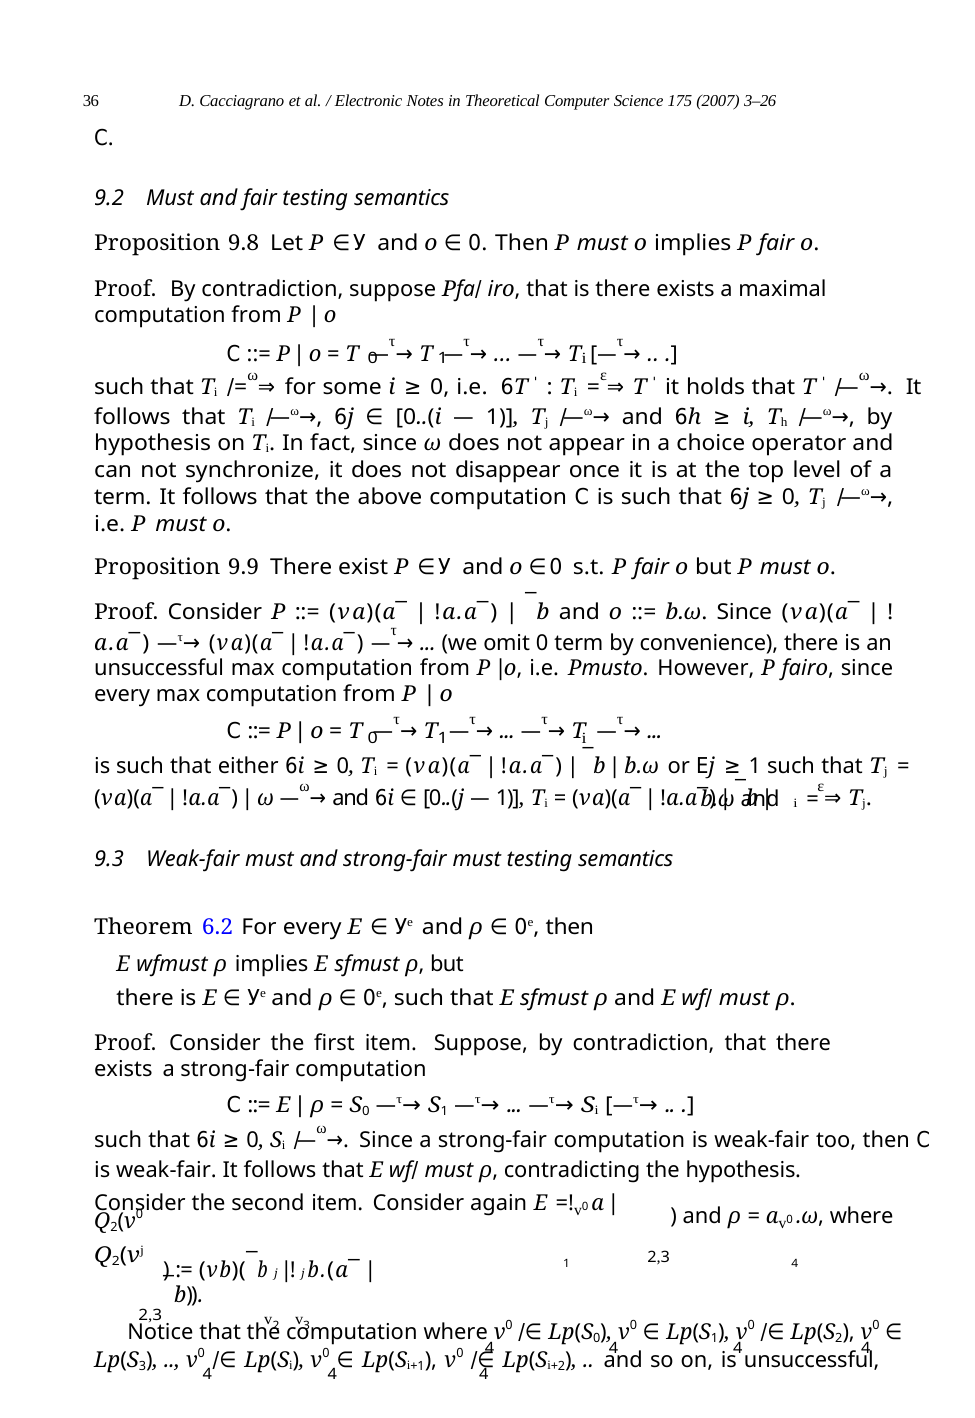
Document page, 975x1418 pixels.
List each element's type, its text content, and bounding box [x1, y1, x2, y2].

text Consider the second item. Consider again E =!v0 a | Q2(v0 [94, 1196, 656, 1232]
text 4 4 4 4 [484, 1342, 975, 1356]
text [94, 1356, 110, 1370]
text Proposition 9.8 Let P ∈У and o ∈ 0. Then P must o implies P fair o. [94, 227, 975, 257]
text such that Ti /=ω⇒ for some i ≥ 0, i.e. 6T ' : Ti =ε⇒ T ' it holds that T ' /—ω→. It [94, 371, 975, 401]
text such that 6i ≥ 0, Si /—ω→. Since a strong-fair computation is weak-fair too, then C [94, 1122, 975, 1154]
text C. [94, 122, 975, 151]
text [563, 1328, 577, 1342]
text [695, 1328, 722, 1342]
text Q2(vj [103, 1248, 148, 1267]
list Must and fair testing semantics [94, 182, 975, 212]
text 2,3 [52, 1307, 162, 1324]
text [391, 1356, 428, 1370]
text v2 v3 [264, 1308, 975, 1328]
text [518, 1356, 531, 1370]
text is weak-fair. It follows that E wf/ must ρ, contradicting the hypothesis. [94, 1154, 975, 1183]
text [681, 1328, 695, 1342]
text ) and ρ = av0 .ω, where [670, 1209, 975, 1227]
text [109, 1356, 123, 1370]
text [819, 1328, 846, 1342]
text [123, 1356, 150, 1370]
text 1 2,3 4 [563, 1248, 975, 1266]
text C ::= P | o = T —τ→ T —τ→ ... —τ→ T [—τ→ .. .] [226, 332, 975, 367]
text (νa)(a¯ | !a.a¯) | ω —ω→ and 6i ∈ [0..(j — 1)], Ti = (νa)(a¯ | !a.a¯) | ¯b | i ε⇒ Tj. [94, 781, 975, 812]
text Theorem 6.2 For every E ∈ Уe and ρ ∈ 0e, then [94, 911, 975, 941]
text there is E ∈ Уe and ρ ∈ 0e, such that E sfmust ρ and E wf/ must ρ. [116, 982, 975, 1012]
text follows that Ti /—ω→, 6j ∈ [0..(i — 1)], Tj /—ω→ and 6h ≥ i, Th /—ω→, by hypothesis on Ti. In fact, since ω does not appear in a choice operator and can not synchronize, it does not disappear once it is at the top level of a term. It follows that the above computation C is such that 6j ≥ 0, Tj /—ω→, i.e. P must o. [94, 403, 893, 537]
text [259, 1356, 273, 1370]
list Weak-fair must and strong-fair must testing semantics [94, 843, 975, 873]
text C ::= P | o = T —τ→ T —τ→ ... —τ→ T —τ→ ... [226, 712, 975, 745]
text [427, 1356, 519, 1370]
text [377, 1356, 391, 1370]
text Proof. Consider the first item. Suppose, by contradiction, that there exists a strong-fair computation [94, 1030, 893, 1082]
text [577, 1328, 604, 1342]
text E wfmust ρ implies E sfmust ρ, but [116, 948, 975, 978]
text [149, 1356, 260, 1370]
text Proof. By contradiction, suppose Pfa/ iro, that is there exists a maximal computation from P | o [94, 275, 893, 328]
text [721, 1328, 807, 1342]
text Lp(S3), .., v0 /∈ Lp(Si), v0 ∈ Lp(Si+1), v0 /∈ Lp(Si+2), .. and so on, is unsuccessful, [568, 1356, 975, 1370]
text Proof. Consider P ::= (νa)(a¯ | !a.a¯) | ¯b and o ::= b.ω. Since (νa)(a¯ | !a.a¯) —τ→ (νa)(a¯ | !a.a¯) —τ→ ... (we omit 0 term by convenience), there is an unsuccessful max computation from P |o, i.e. Pmusto. However, P fairo, since every max computation from P | o [94, 593, 893, 708]
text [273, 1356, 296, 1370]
text Proposition 9.9 There exist P ∈У and o ∈0 s.t. P fair o but P must o. [94, 551, 975, 581]
text C ::= E | ρ = S0 —τ→ S1 —τ→ ... —τ→ Si [—τ→ .. .] [226, 1089, 975, 1118]
text ) := (νb)(¯b j |! j b.(a¯ | ¯b)). [163, 1258, 406, 1307]
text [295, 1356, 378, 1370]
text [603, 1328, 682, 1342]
text is such that either 6i ≥ 0, Ti = (νa)(a¯ | !a.a¯) | ¯b | b.ω or Ej ≥ 1 such that Tj = [94, 745, 975, 781]
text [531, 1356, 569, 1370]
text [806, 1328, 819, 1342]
